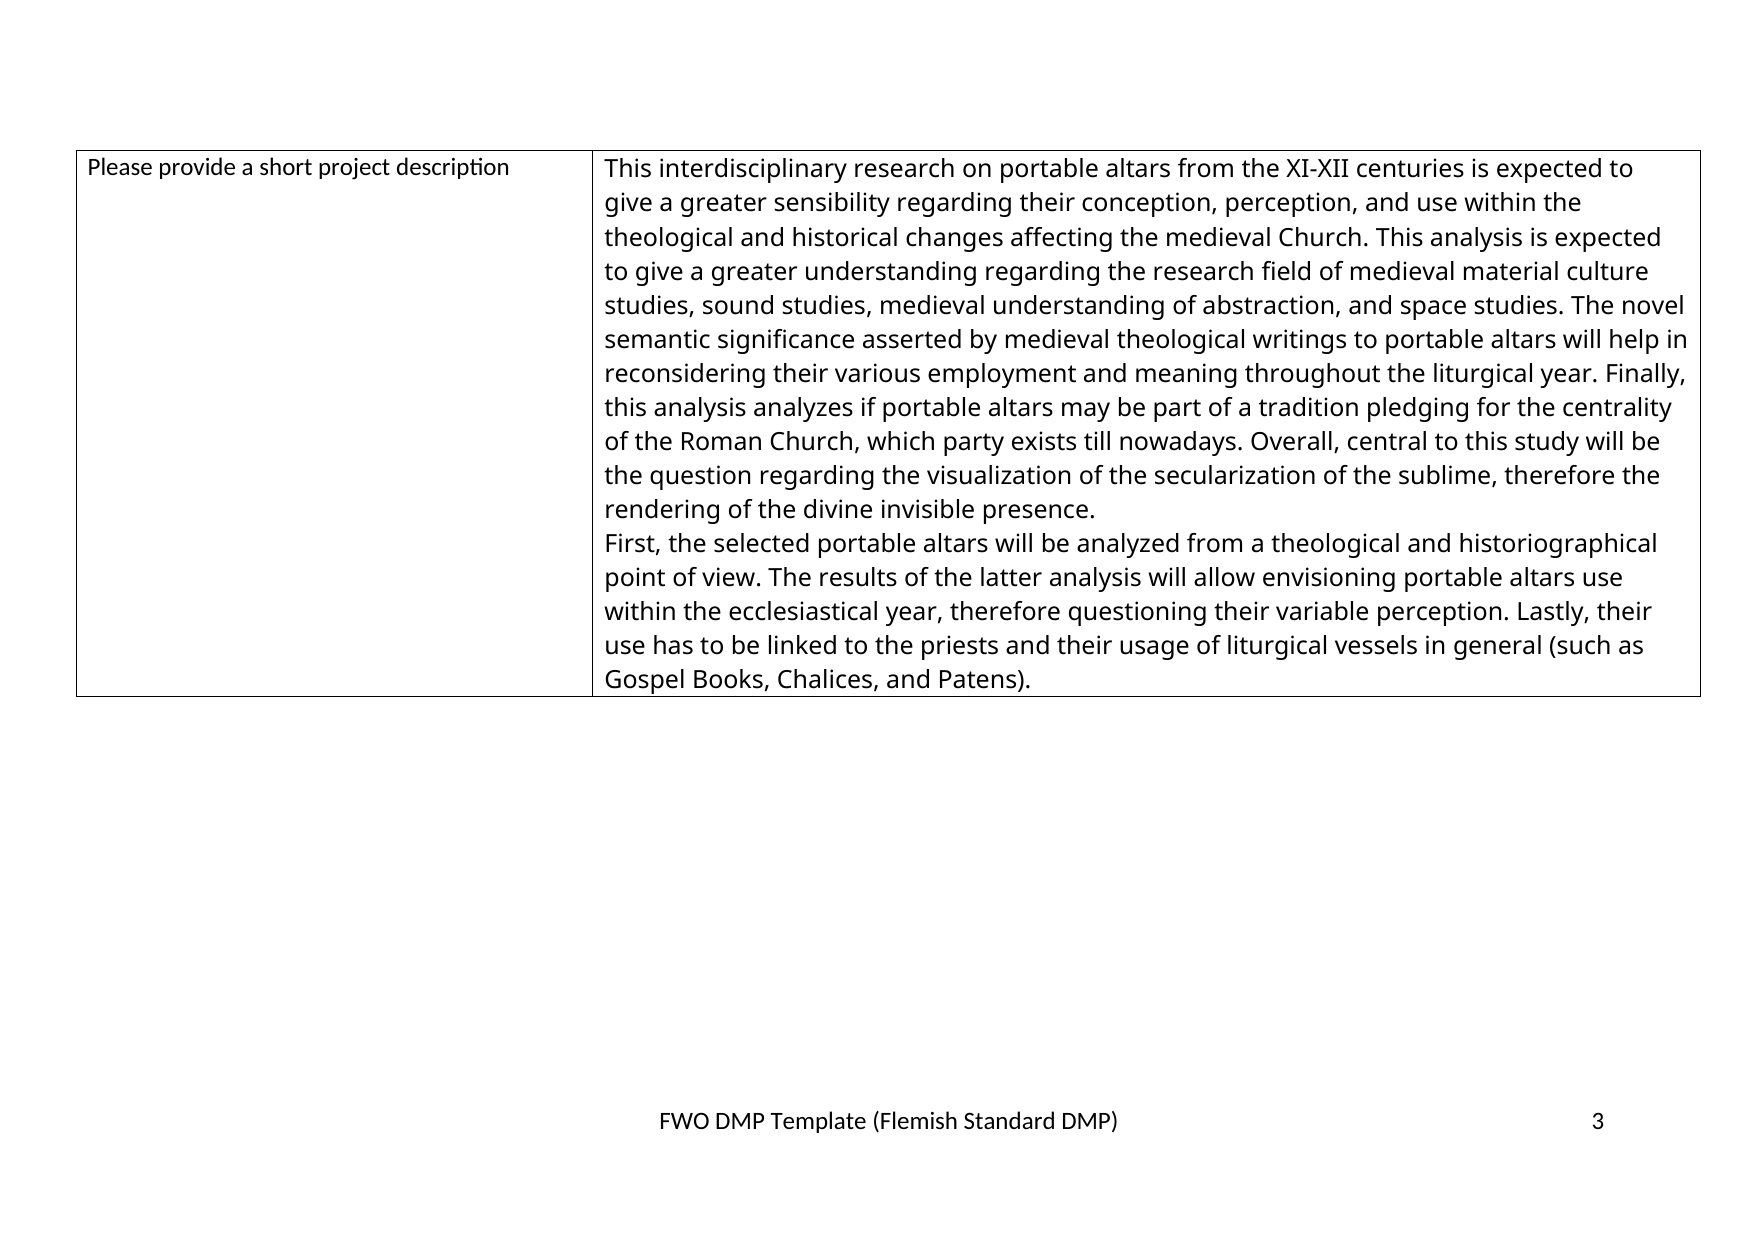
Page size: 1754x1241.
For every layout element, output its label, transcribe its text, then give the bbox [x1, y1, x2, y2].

table_cell This interdisciplinary research on portable altars from the XI-XII centuries is expected to give a greater sensibility regarding their conception, perception, and use within the theological and historical changes affecting the medieval Church. This analysis is expected to give a greater understanding regarding the research field of medieval material culture studies, sound studies, medieval understanding of abstraction, and space studies. The novel semantic significance asserted by medieval theological writings to portable altars will help in reconsidering their various employment and meaning throughout the liturgical year. Finally, this analysis analyzes if portable altars may be part of a tradition pledging for the centrality of the Roman Church, which party exists till nowadays. Overall, central to this study will be the question regarding the visualization of the secularization of the sublime, therefore the rendering of the divine invisible presence. First, the selected portable altars will be analyzed from a theological and historiographical point of view. The results of the latter analysis will allow envisioning portable altars use within the ecclesiastical year, therefore questioning their variable perception. Lastly, their use has to be linked to the priests and their usage of liturgical vessels in general (such as Gospel Books, Chalices, and Patens). [593, 151, 1700, 696]
table_cell Please provide a short project description [77, 151, 592, 696]
